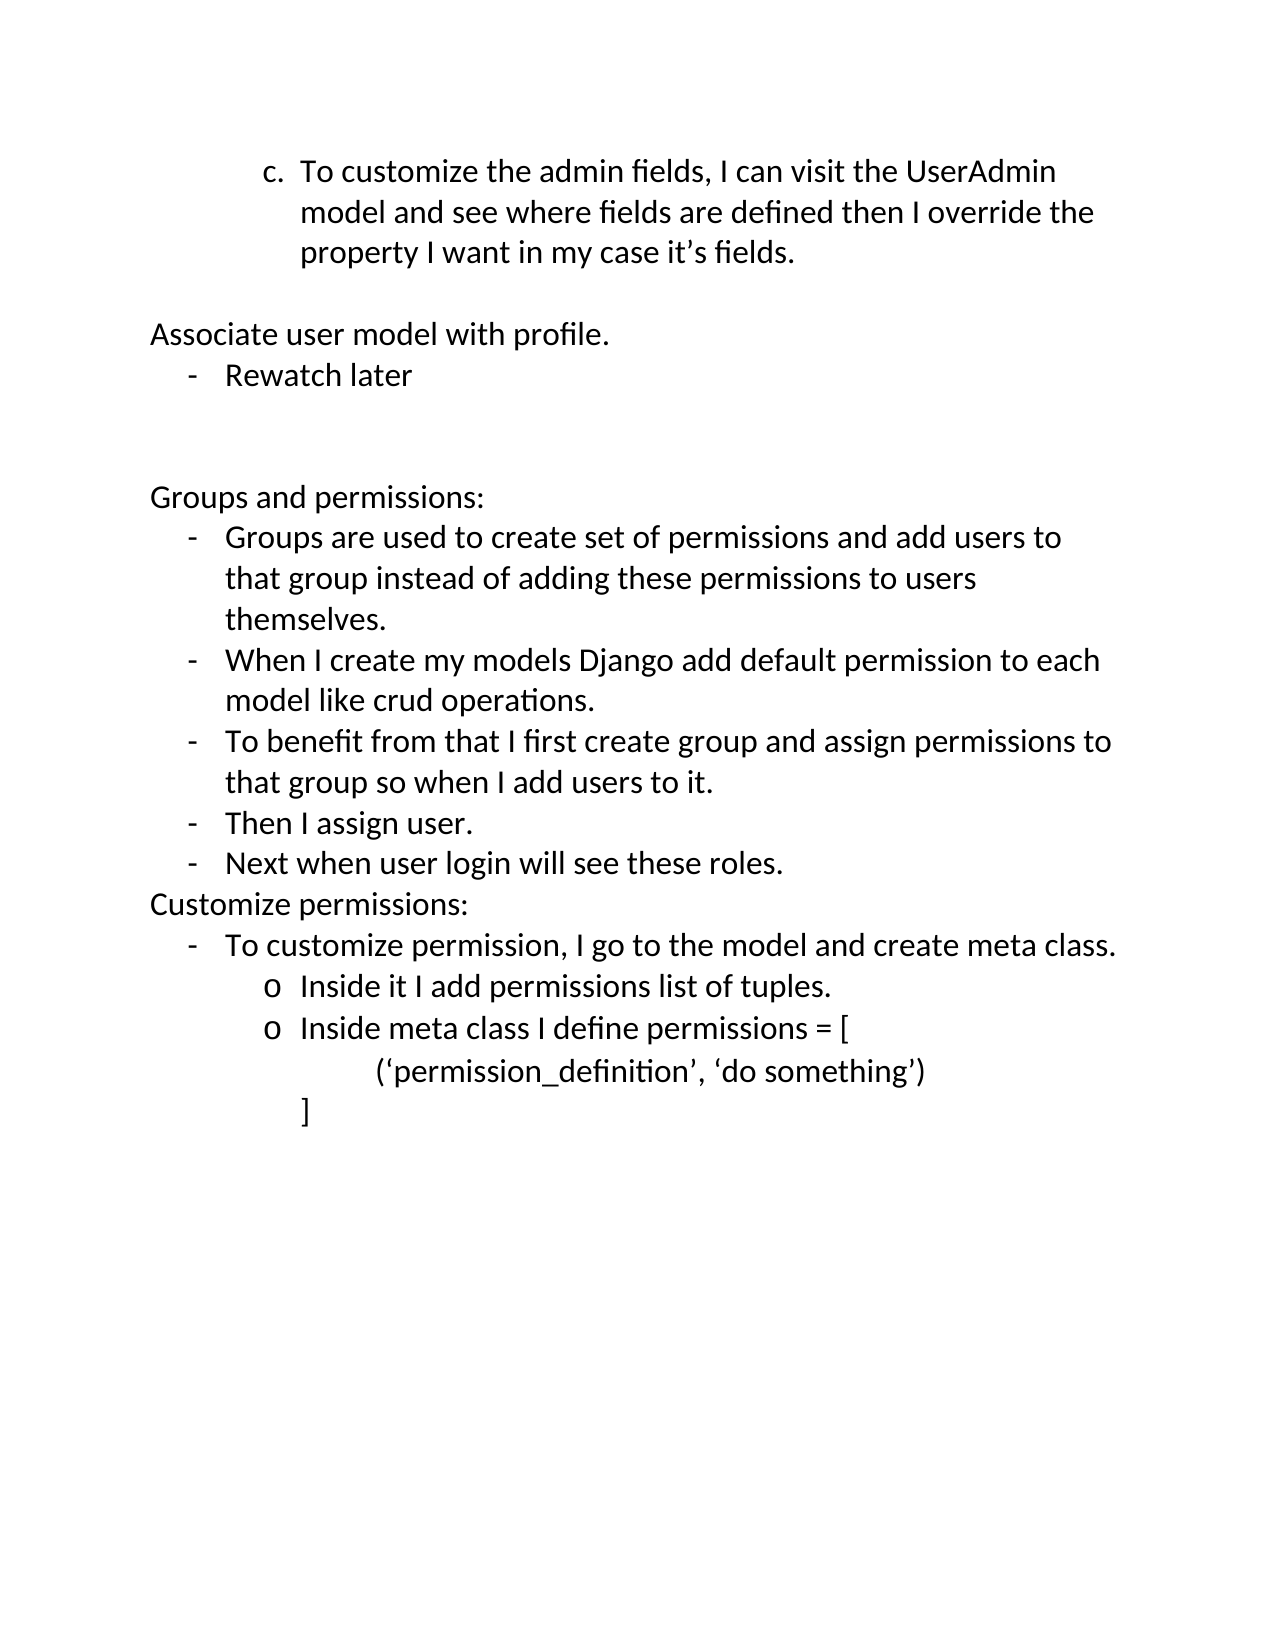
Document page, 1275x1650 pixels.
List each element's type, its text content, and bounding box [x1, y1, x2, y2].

text Customize permissions: [150, 883, 1125, 924]
list Rewatch later [187, 354, 1125, 394]
text Associate user model with profile. [150, 313, 1125, 354]
list Inside it I add permissions list of tuples. [262, 964, 1125, 1007]
list ] [300, 1090, 1125, 1131]
list To customize permission, I go to the model and create meta class. [187, 924, 1125, 964]
list Next when user login will see these roles. [187, 842, 1125, 883]
list (‘permission_definition’, ‘do something’) [375, 1049, 1125, 1090]
list Inside meta class I define permissions = [ [262, 1007, 1125, 1049]
list To customize the admin fields, I can visit the UserAdmin model and see where fields are defined then I override the property I want in my case it’s fields. [262, 150, 1125, 272]
list Then I assign user. [187, 802, 1125, 842]
list Groups are used to create set of permissions and add users to that group instead of adding these permissions to users themselves. [187, 517, 1125, 639]
list When I create my models Django add default permission to each model like crud operations. [187, 639, 1125, 720]
text Groups and permissions: [150, 476, 1125, 517]
list To benefit from that I first create group and assign permissions to that group so when I add users to it. [187, 720, 1125, 802]
